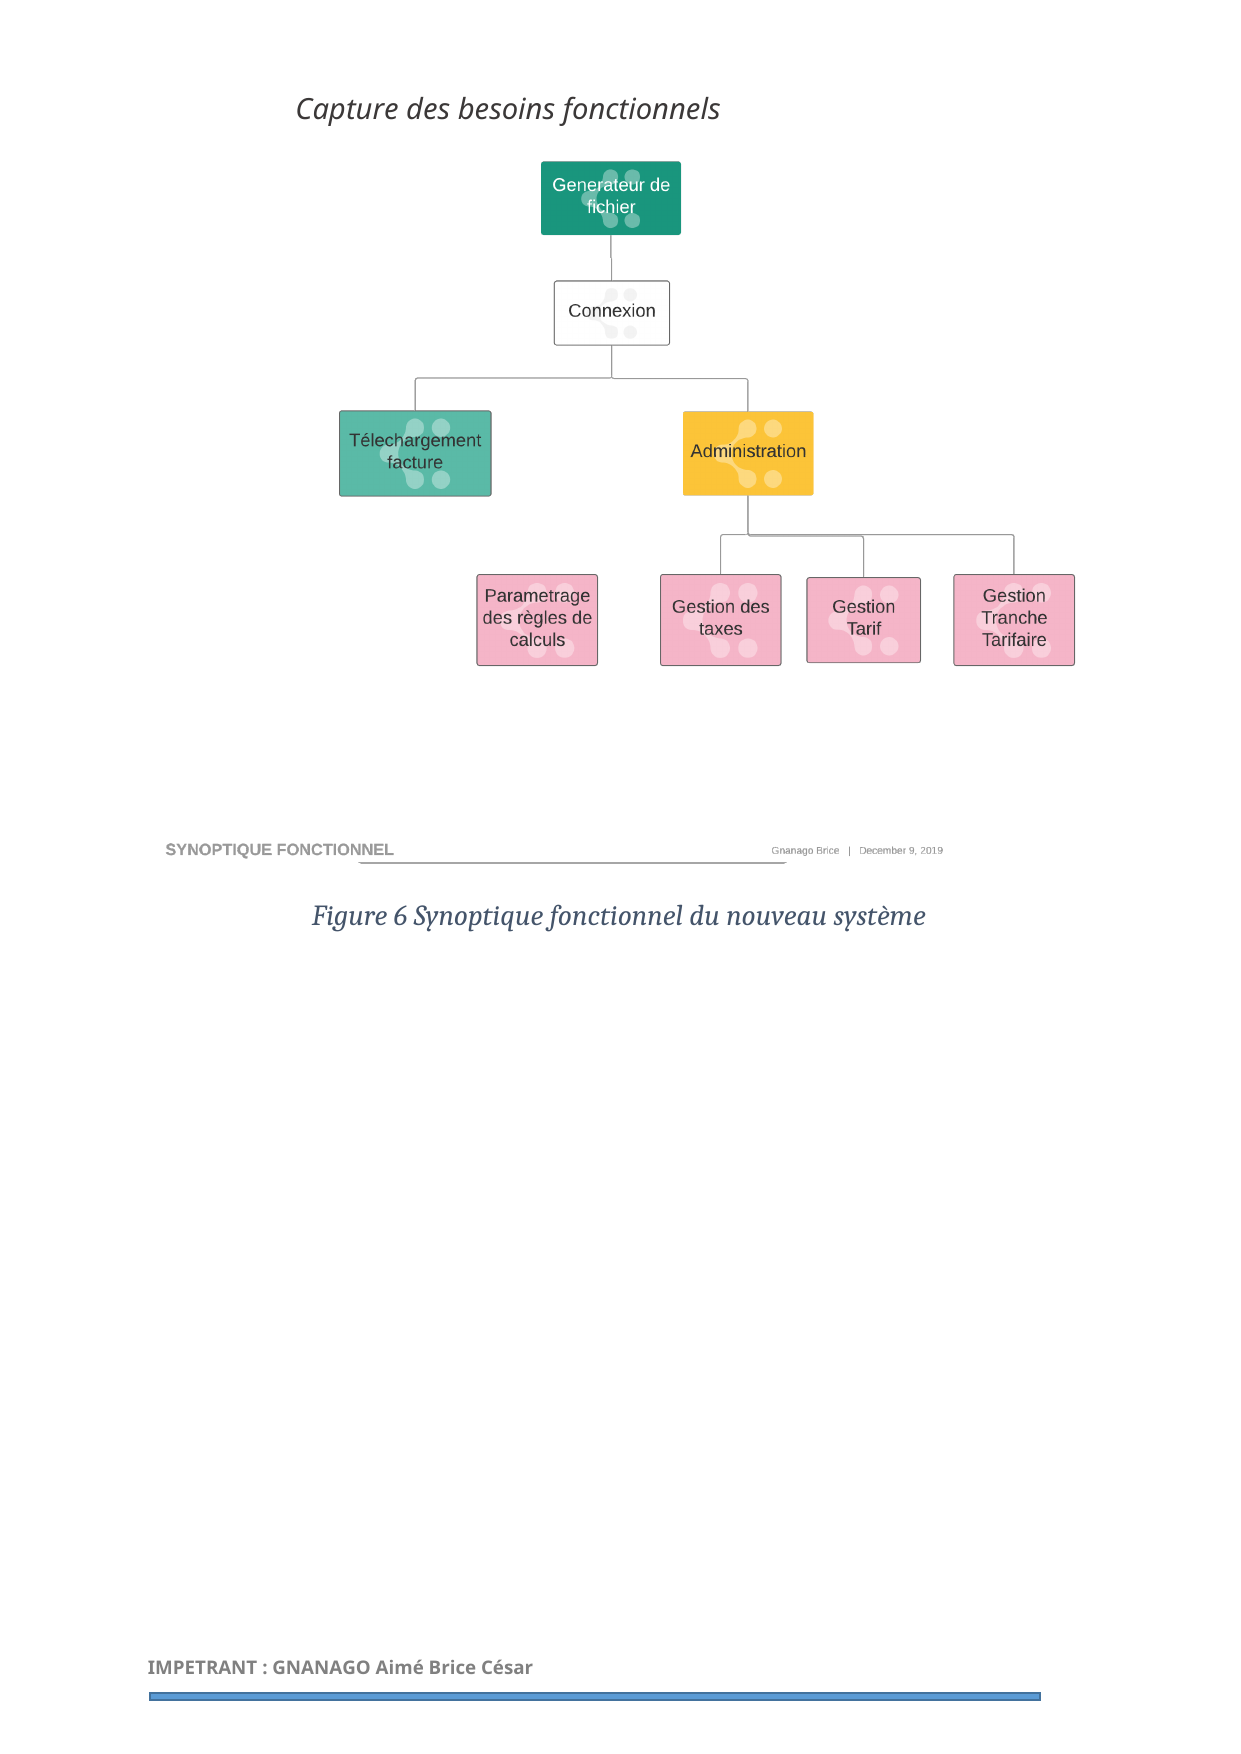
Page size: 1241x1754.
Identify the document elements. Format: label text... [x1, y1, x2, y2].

picture [147, 143, 1093, 881]
subtitle Capture des besoins fonctionnels [221, 89, 1092, 128]
